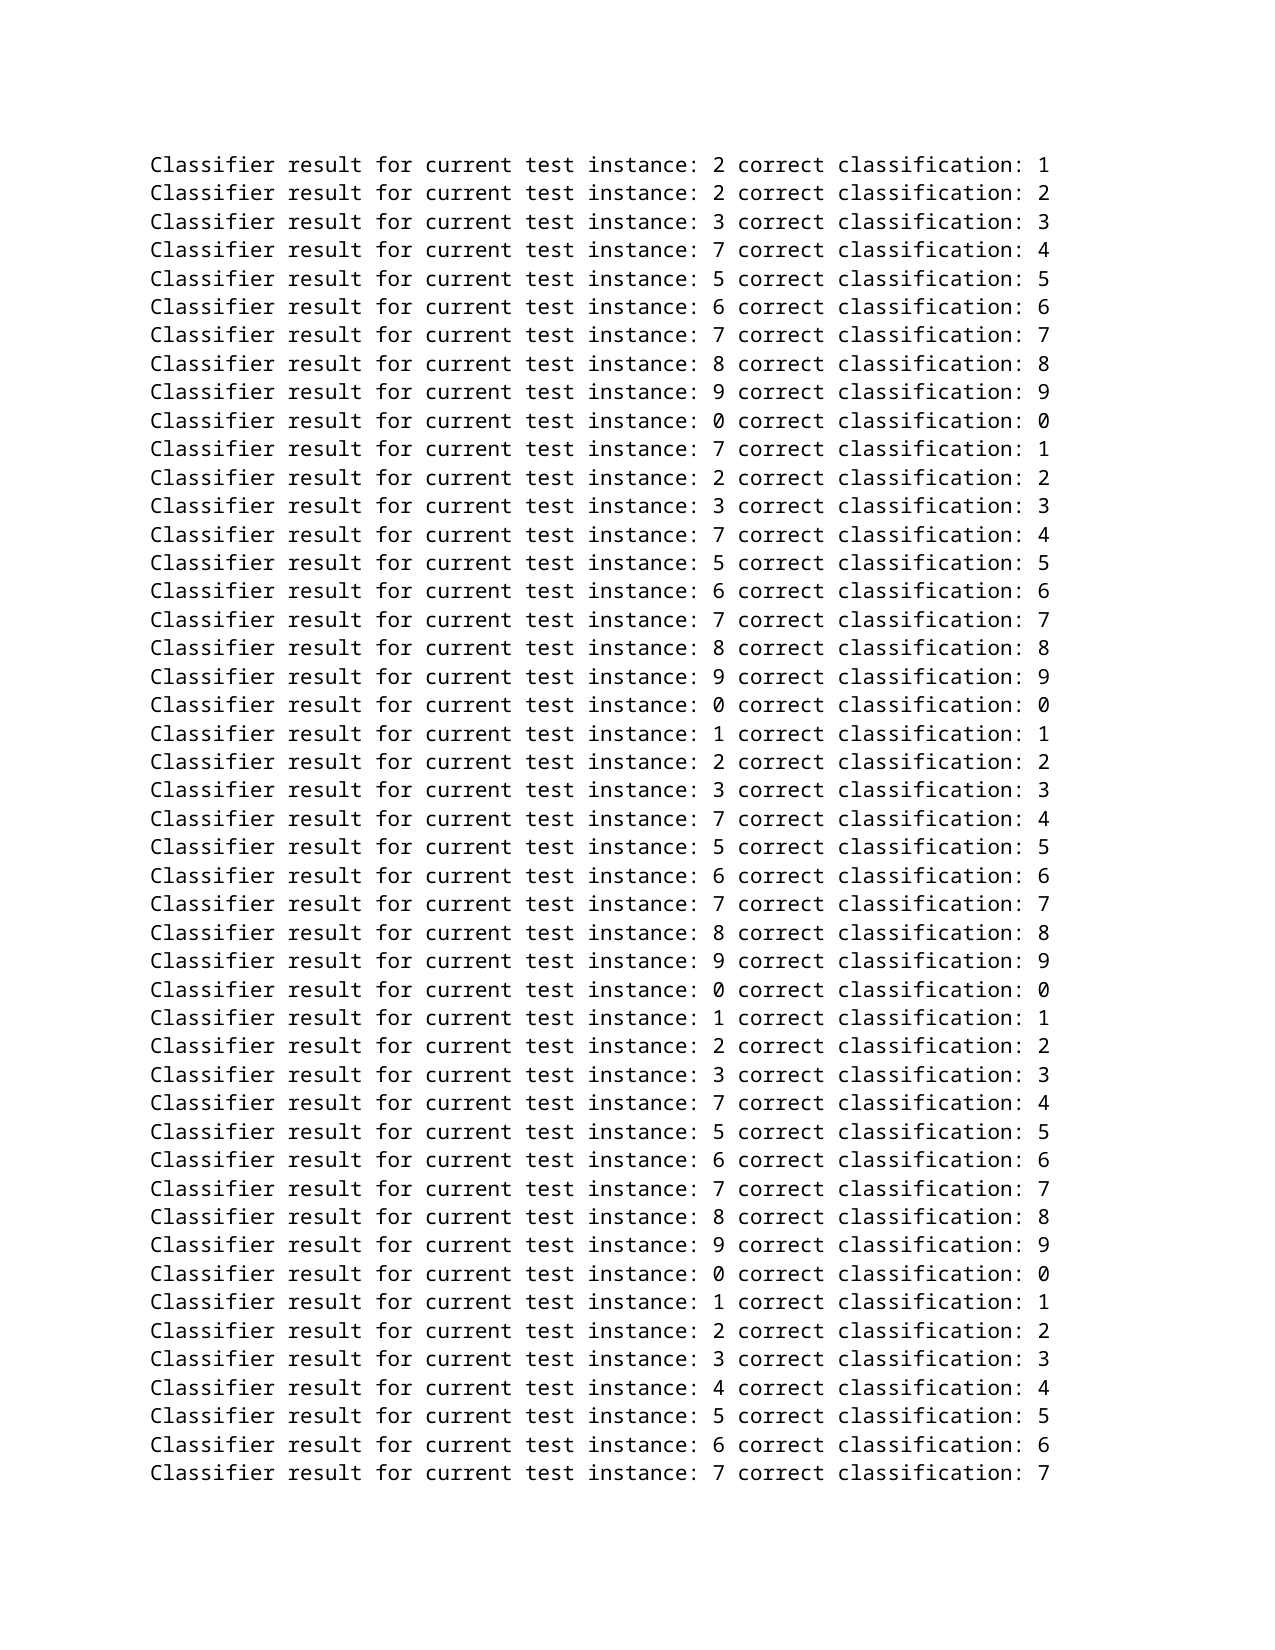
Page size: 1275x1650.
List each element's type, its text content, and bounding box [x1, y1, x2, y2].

text Classifier result for current test instance: 0 correct classification: 0 [150, 975, 1125, 1003]
text Classifier result for current test instance: 9 correct classification: 9 [150, 1231, 1125, 1259]
text Classifier result for current test instance: 6 correct classification: 6 [150, 577, 1125, 605]
text Classifier result for current test instance: 5 correct classification: 5 [150, 548, 1125, 577]
text Classifier result for current test instance: 7 correct classification: 4 [150, 520, 1125, 548]
text Classifier result for current test instance: 7 correct classification: 1 [150, 434, 1125, 463]
text Classifier result for current test instance: 7 correct classification: 4 [150, 804, 1125, 832]
text Classifier result for current test instance: 4 correct classification: 4 [150, 1373, 1125, 1401]
text Classifier result for current test instance: 9 correct classification: 9 [150, 377, 1125, 406]
text Classifier result for current test instance: 7 correct classification: 4 [150, 235, 1125, 264]
text Classifier result for current test instance: 7 correct classification: 7 [150, 889, 1125, 918]
text Classifier result for current test instance: 8 correct classification: 8 [150, 633, 1125, 662]
text Classifier result for current test instance: 2 correct classification: 1 [150, 150, 1125, 178]
text Classifier result for current test instance: 1 correct classification: 1 [150, 1287, 1125, 1316]
text Classifier result for current test instance: 2 correct classification: 2 [150, 463, 1125, 491]
text Classifier result for current test instance: 7 correct classification: 4 [150, 1088, 1125, 1117]
text Classifier result for current test instance: 6 correct classification: 6 [150, 1430, 1125, 1458]
text Classifier result for current test instance: 7 correct classification: 7 [150, 321, 1125, 349]
text Classifier result for current test instance: 8 correct classification: 8 [150, 349, 1125, 377]
text Classifier result for current test instance: 9 correct classification: 9 [150, 946, 1125, 975]
text Classifier result for current test instance: 6 correct classification: 6 [150, 1145, 1125, 1174]
text Classifier result for current test instance: 7 correct classification: 7 [150, 605, 1125, 633]
text Classifier result for current test instance: 8 correct classification: 8 [150, 1202, 1125, 1231]
text Classifier result for current test instance: 3 correct classification: 3 [150, 776, 1125, 804]
text Classifier result for current test instance: 7 correct classification: 7 [150, 1174, 1125, 1202]
text Classifier result for current test instance: 1 correct classification: 1 [150, 1003, 1125, 1032]
text Classifier result for current test instance: 2 correct classification: 2 [150, 1316, 1125, 1344]
text Classifier result for current test instance: 2 correct classification: 2 [150, 1032, 1125, 1060]
text Classifier result for current test instance: 0 correct classification: 0 [150, 1259, 1125, 1287]
text Classifier result for current test instance: 5 correct classification: 5 [150, 832, 1125, 861]
text Classifier result for current test instance: 9 correct classification: 9 [150, 662, 1125, 690]
text Classifier result for current test instance: 3 correct classification: 3 [150, 491, 1125, 520]
text Classifier result for current test instance: 3 correct classification: 3 [150, 207, 1125, 235]
text Classifier result for current test instance: 7 correct classification: 7 [150, 1458, 1125, 1487]
text Classifier result for current test instance: 5 correct classification: 5 [150, 1117, 1125, 1145]
text Classifier result for current test instance: 2 correct classification: 2 [150, 178, 1125, 207]
text Classifier result for current test instance: 8 correct classification: 8 [150, 918, 1125, 946]
text Classifier result for current test instance: 2 correct classification: 2 [150, 747, 1125, 776]
text Classifier result for current test instance: 0 correct classification: 0 [150, 690, 1125, 719]
text Classifier result for current test instance: 6 correct classification: 6 [150, 861, 1125, 889]
text Classifier result for current test instance: 5 correct classification: 5 [150, 264, 1125, 292]
text Classifier result for current test instance: 0 correct classification: 0 [150, 406, 1125, 434]
text Classifier result for current test instance: 6 correct classification: 6 [150, 292, 1125, 321]
text Classifier result for current test instance: 3 correct classification: 3 [150, 1344, 1125, 1373]
text Classifier result for current test instance: 3 correct classification: 3 [150, 1060, 1125, 1088]
text Classifier result for current test instance: 1 correct classification: 1 [150, 719, 1125, 747]
text Classifier result for current test instance: 5 correct classification: 5 [150, 1401, 1125, 1430]
